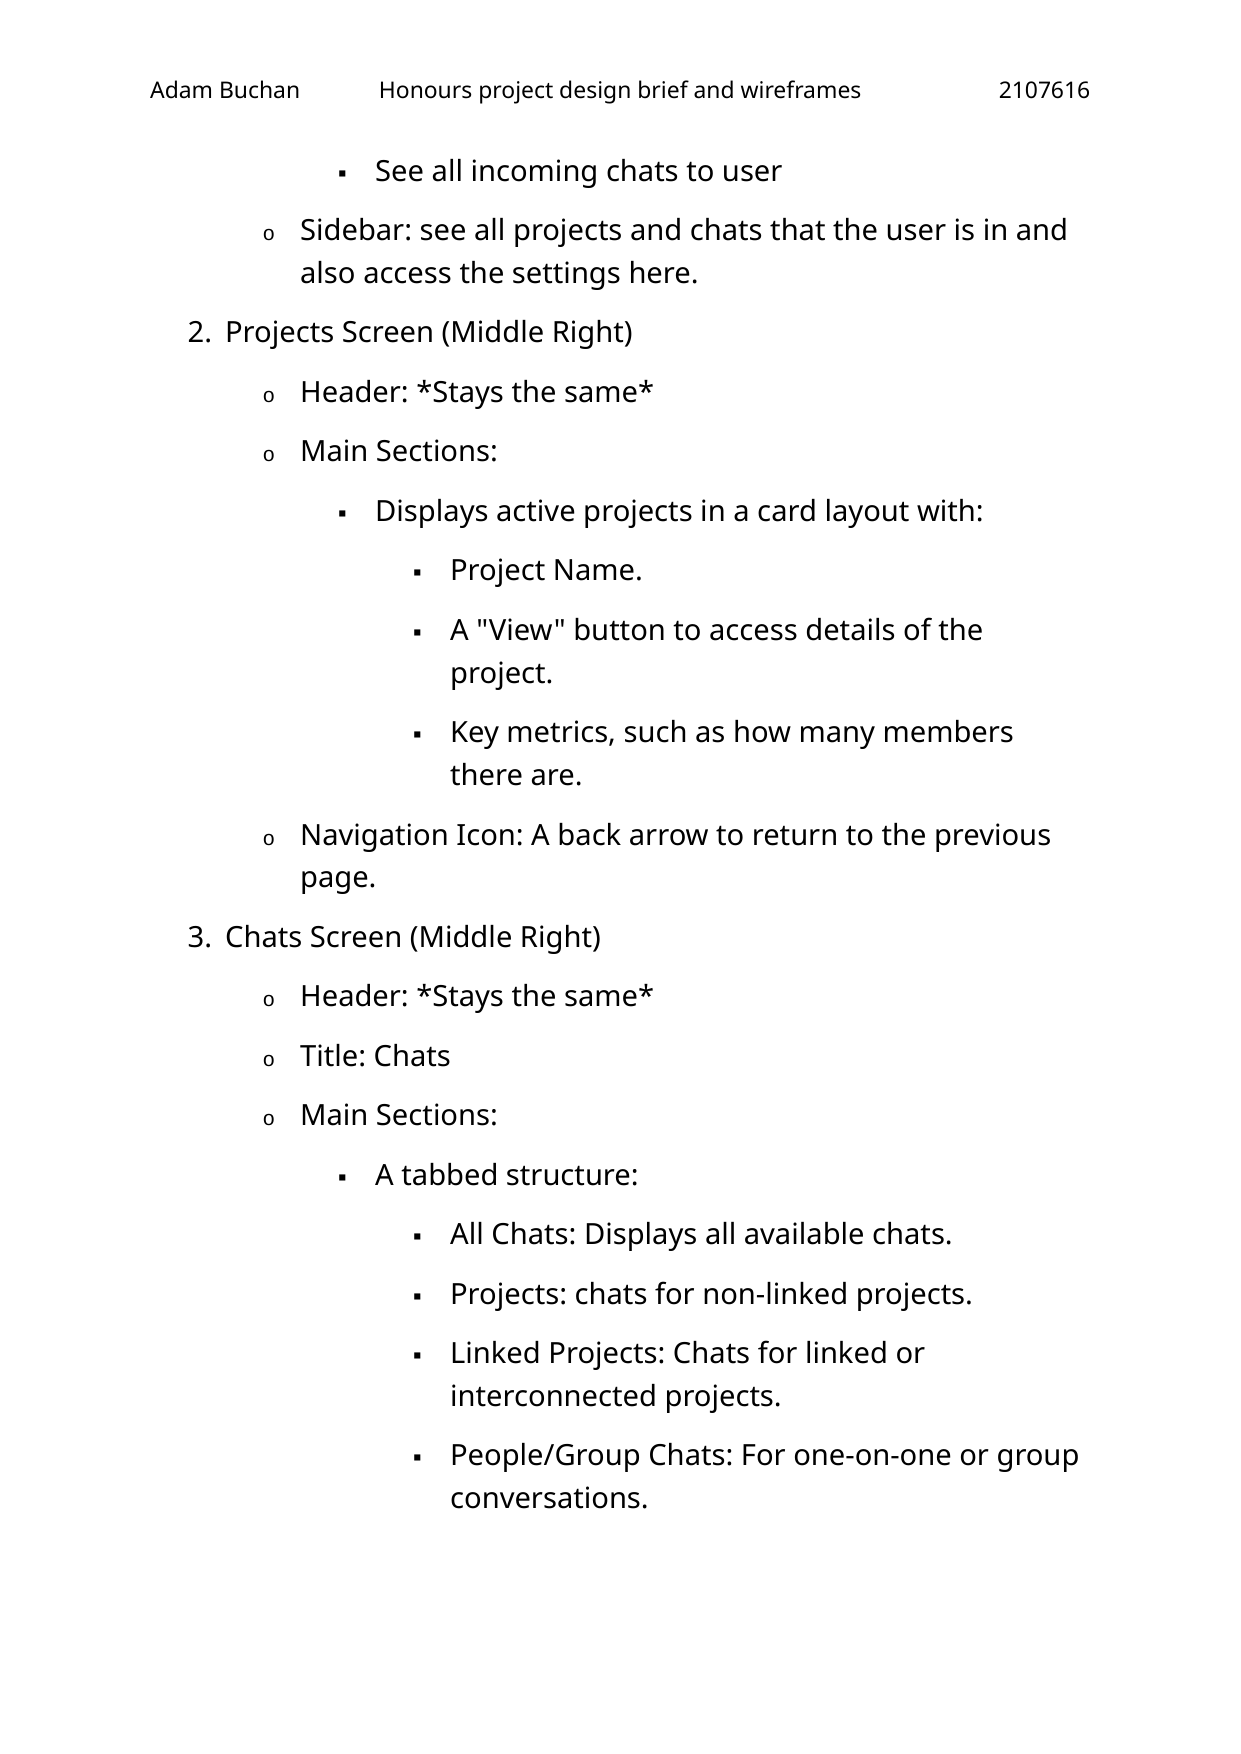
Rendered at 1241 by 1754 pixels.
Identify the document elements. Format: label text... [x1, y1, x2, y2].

list Header: *Stays the same* [262, 371, 1090, 411]
list Displays active projects in a card layout with: [337, 490, 1090, 530]
list Sidebar: see all projects and chats that the user is in and also access the settings here. [262, 209, 1090, 292]
list People/Group Chats: For one-on-one or group conversations. [412, 1435, 1090, 1517]
list Title: Chats [262, 1035, 1090, 1075]
list Linked Projects: Chats for linked or interconnected projects. [412, 1332, 1090, 1415]
list Header: *Stays the same* [262, 976, 1090, 1015]
list Main Sections: [262, 1094, 1090, 1134]
list Chats Screen (Middle Right) [187, 916, 1090, 956]
list A tabbed structure: [337, 1154, 1090, 1194]
list Navigation Icon: A back arrow to return to the previous page. [262, 814, 1090, 896]
list Main Sections: [262, 431, 1090, 470]
list All Chats: Displays all available chats. [412, 1213, 1090, 1253]
list Projects Screen (Middle Right) [187, 312, 1090, 351]
list Key metrics, such as how many members there are. [412, 711, 1090, 794]
list A "View" button to access details of the project. [412, 609, 1090, 692]
list Projects: chats for non-linked projects. [412, 1273, 1090, 1313]
list See all incoming chats to user [337, 150, 1090, 190]
list Project Name. [412, 550, 1090, 589]
